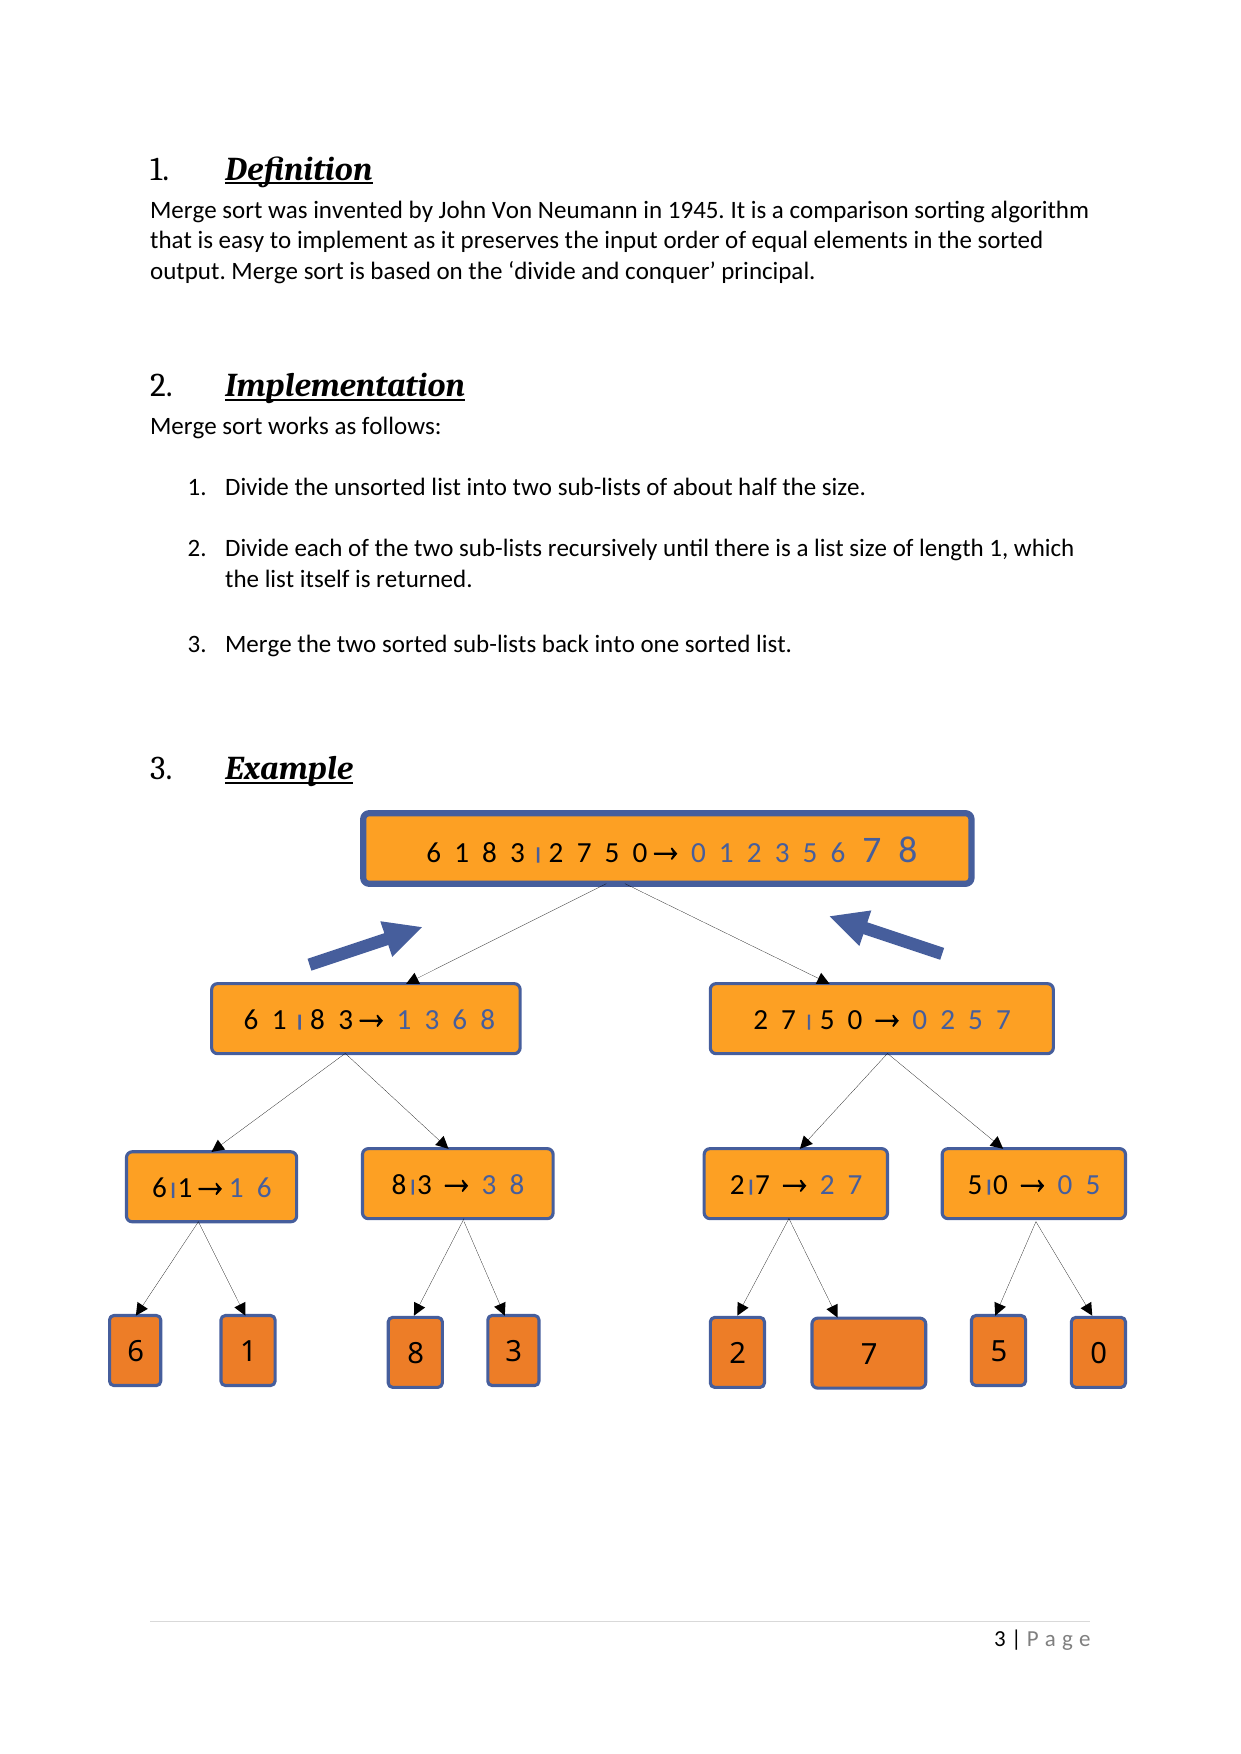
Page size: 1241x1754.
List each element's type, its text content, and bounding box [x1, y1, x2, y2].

subtitle 3. Example [150, 749, 1090, 788]
subtitle 1. Definition [150, 150, 1090, 188]
text Merge sort was invented by John Von Neumann in 1945. It is a comparison sorting algorithm that is easy to implement as it preserves the input order of equal elements in the sorted output. Merge sort is based on the ‘divide and conquer’ principal. [150, 194, 1090, 286]
text Merge sort works as follows: [150, 410, 1090, 441]
list Merge the two sorted sub-lists back into one sorted list. [187, 628, 1090, 659]
subtitle 2. Implementation [150, 366, 1090, 404]
list Divide the unsorted list into two sub-lists of about half the size. [187, 471, 1090, 502]
list Divide each of the two sub-lists recursively until there is a list size of length 1, which the list itself is returned. [187, 532, 1090, 593]
